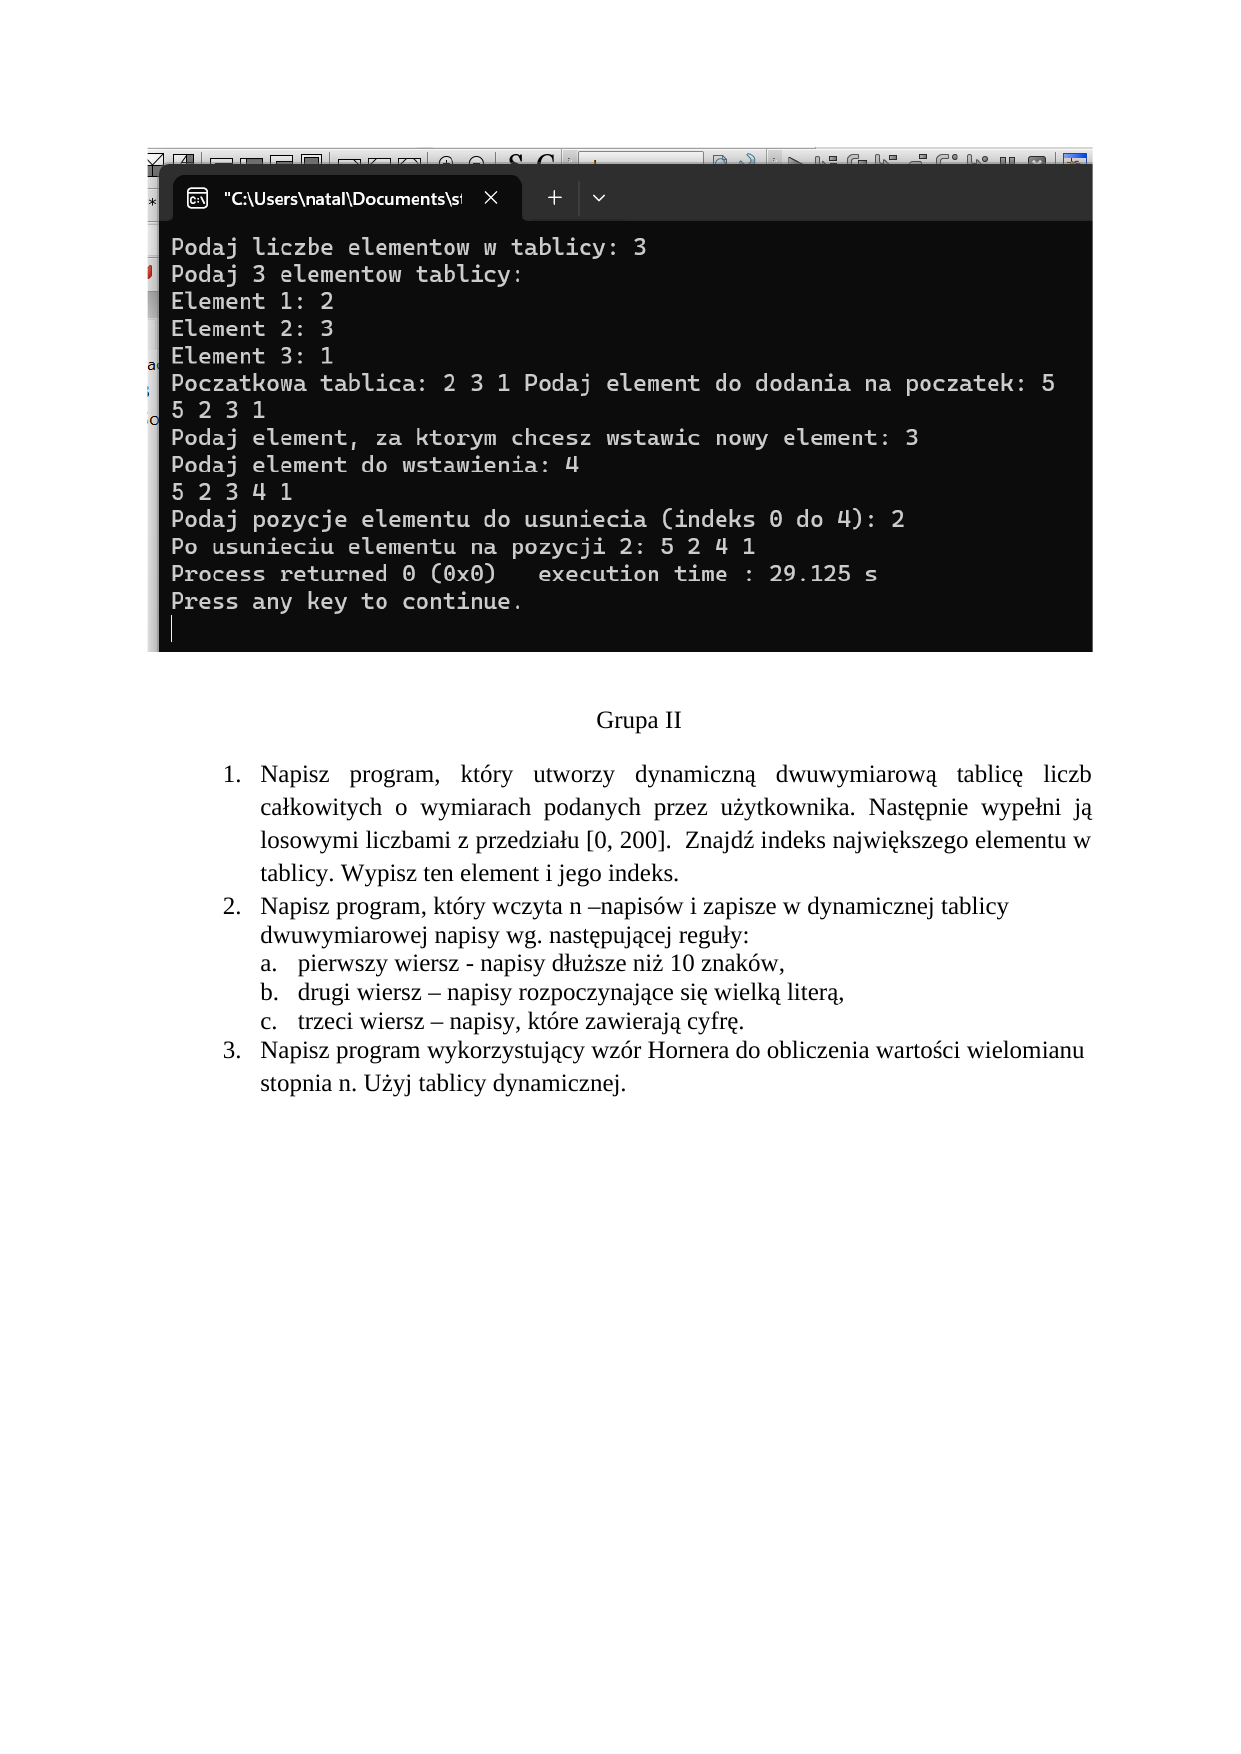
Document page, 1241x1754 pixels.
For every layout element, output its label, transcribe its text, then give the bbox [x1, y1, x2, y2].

list Napisz program, który wczyta n –napisów i zapisze w dynamicznej tablicy dwuwymiarowej napisy wg. następującej reguły: [223, 891, 1093, 948]
list Napisz program, który utworzy dynamiczną dwuwymiarową tablicę liczb całkowitych o wymiarach podanych przez użytkownika. Następnie wypełni ją losowymi liczbami z przedziału [0, 200]. Znajdź indeks największego elementu w tablicy. Wypisz ten element i jego indeks. [223, 759, 1093, 887]
list trzeci wiersz – napisy, które zawierają cyfrę. [260, 1006, 1093, 1035]
text Grupa II [185, 705, 1093, 734]
list pierwszy wiersz - napisy dłuższe niż 10 znaków, [260, 948, 1093, 977]
list drugi wiersz – napisy rozpoczynające się wielką literą, [260, 977, 1093, 1006]
picture [147, 147, 1093, 652]
list Napisz program wykorzystujący wzór Hornera do obliczenia wartości wielomianu stopnia n. Użyj tablicy dynamicznej. [223, 1035, 1093, 1096]
